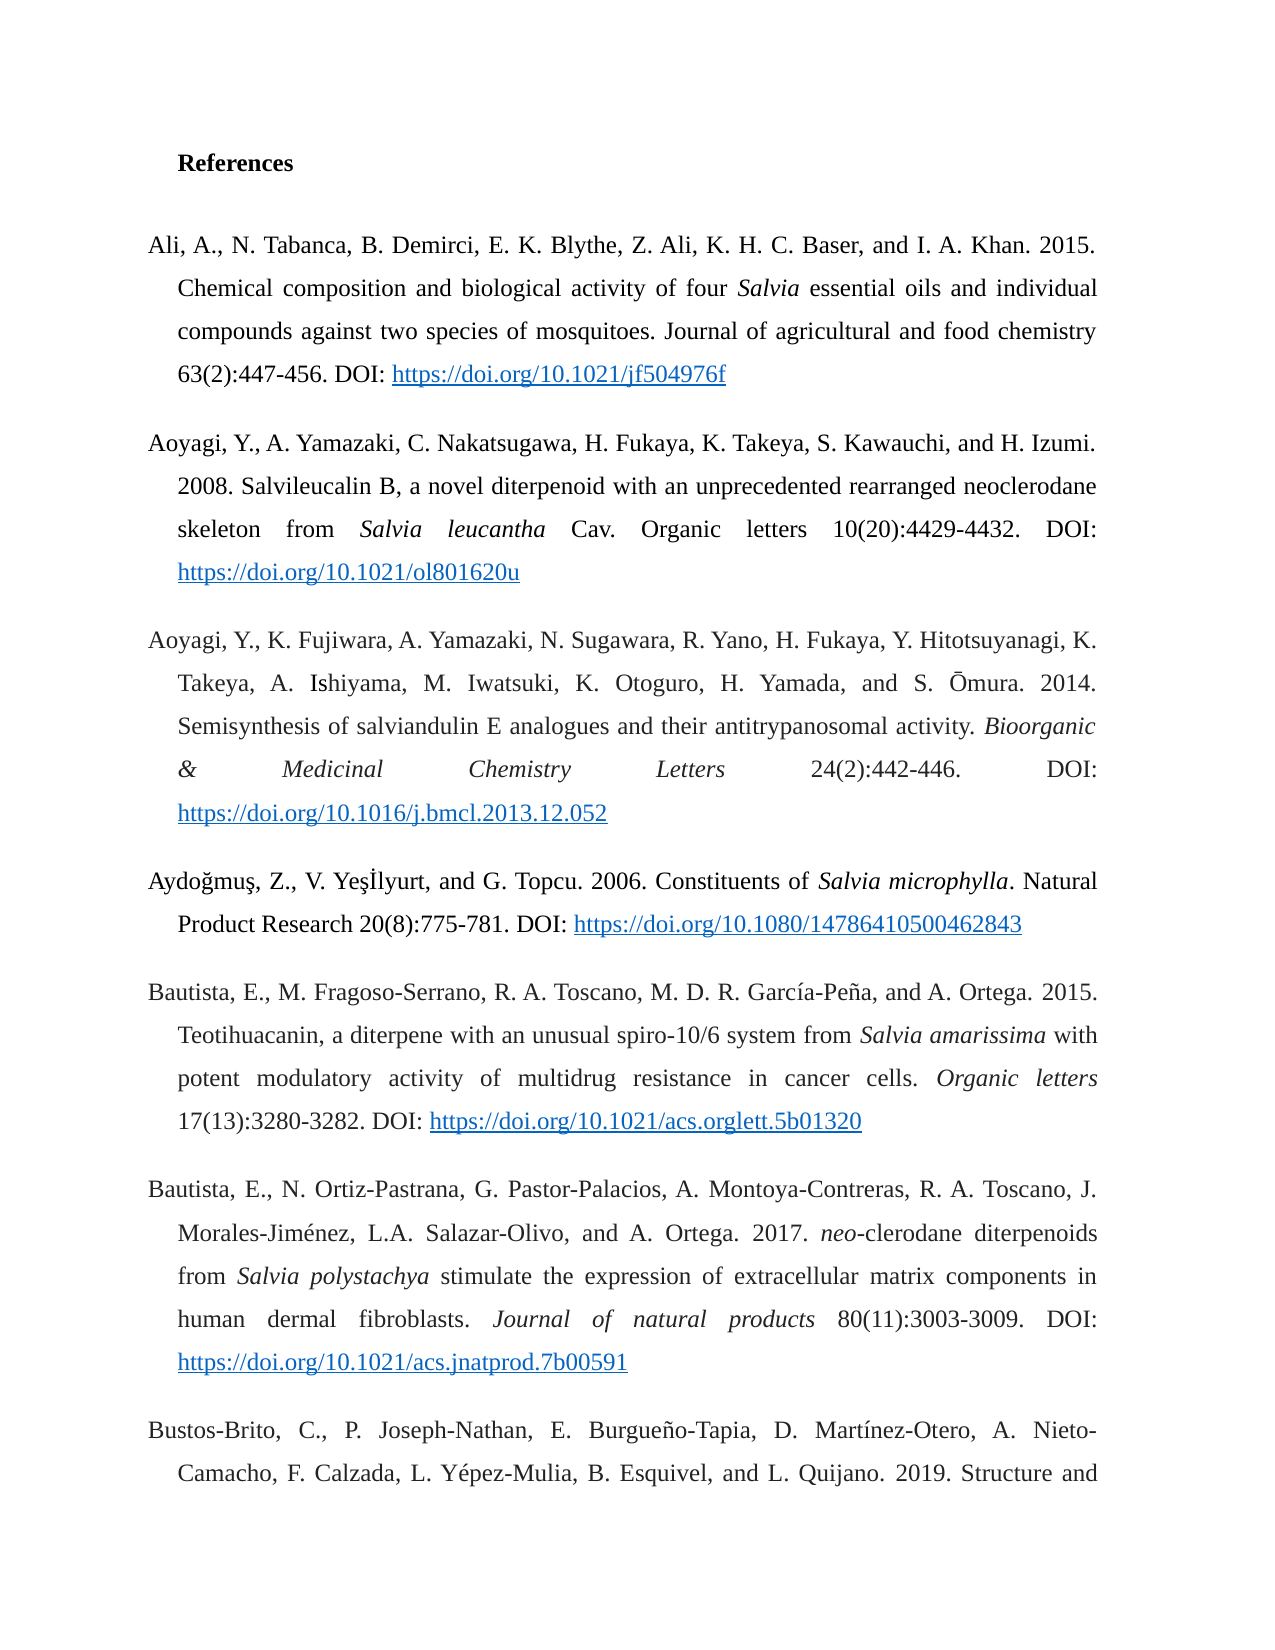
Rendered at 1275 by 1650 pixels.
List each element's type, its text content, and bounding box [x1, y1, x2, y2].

text Aydoğmuş, Z., V. Yeşİlyurt, and G. Topcu. 2006. Constituents of Salvia microphylla. Natural Product Research 20(8):775-781. DOI: https://doi.org/10.1080/14786410500462843 [148, 866, 1098, 938]
text Aoyagi, Y., K. Fujiwara, A. Yamazaki, N. Sugawara, R. Yano, H. Fukaya, Y. Hitotsuyanagi, K. Takeya, A. Ishiyama, M. Iwatsuki, K. Otoguro, H. Yamada, and S. Ōmura. 2014. Semisynthesis of salviandulin E analogues and their antitrypanosomal activity. Bioorganic & Medicinal Chemistry Letters 24(2):442-446. DOI: https://doi.org/10.1016/j.bmcl.2013.12.052 [148, 625, 1098, 826]
text References [177, 148, 1098, 176]
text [148, 1415, 1098, 1487]
text Aoyagi, Y., A. Yamazaki, C. Nakatsugawa, H. Fukaya, K. Takeya, S. Kawauchi, and H. Izumi. 2008. Salvileucalin B, a novel diterpenoid with an unprecedented rearranged neoclerodane skeleton from Salvia leucantha Cav. Organic letters 10(20):4429-4432. DOI: https://doi.org/10.1021/ol801620u [148, 428, 1098, 586]
text Bautista, E., M. Fragoso-Serrano, R. A. Toscano, M. D. R. García-Peña, and A. Ortega. 2015. Teotihuacanin, a diterpene with an unusual spiro-10/6 system from Salvia amarissima with potent modulatory activity of multidrug resistance in cancer cells. Organic letters 17(13):3280-3282. DOI: https://doi.org/10.1021/acs.orglett.5b01320 [148, 977, 1098, 1135]
text Bautista, E., N. Ortiz-Pastrana, G. Pastor-Palacios, A. Montoya-Contreras, R. A. Toscano, J. Morales-Jiménez, L.A. Salazar-Olivo, and A. Ortega. 2017. neo-clerodane diterpenoids from Salvia polystachya stimulate the expression of extracellular matrix components in human dermal fibroblasts. Journal of natural products 80(11):3003-3009. DOI: https://doi.org/10.1021/acs.jnatprod.7b00591 [148, 1174, 1098, 1376]
text Ali, A., N. Tabanca, B. Demirci, E. K. Blythe, Z. Ali, K. H. C. Baser, and I. A. Khan. 2015. Chemical composition and biological activity of four Salvia essential oils and individual compounds against two species of mosquitoes. Journal of agricultural and food chemistry 63(2):447-456. DOI: https://doi.org/10.1021/jf504976f [148, 230, 1098, 388]
